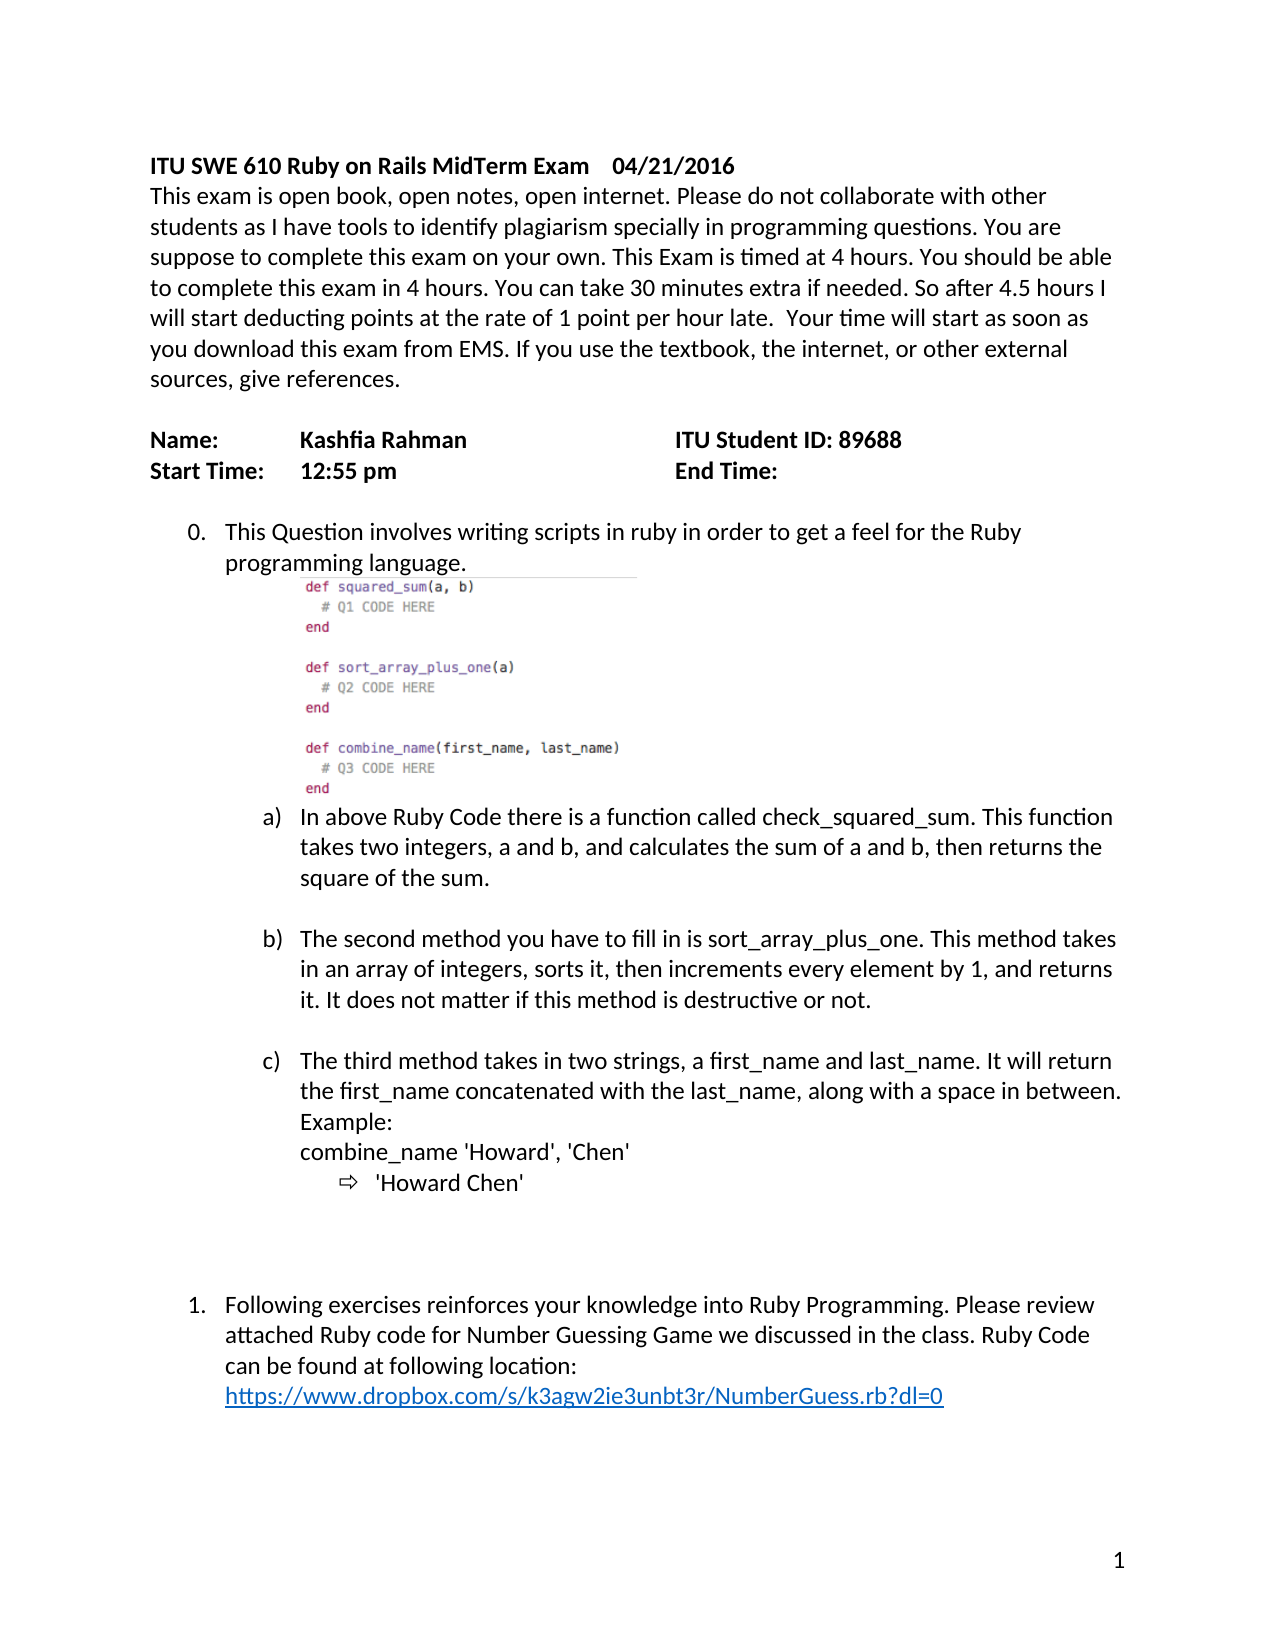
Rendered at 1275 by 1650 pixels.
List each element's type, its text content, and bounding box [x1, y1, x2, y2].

text Name: Kashfia Rahman ITU Student ID: 89688 [150, 425, 1125, 455]
list The second method you have to fill in is sort_array_plus_one. This method takes in an array of integers, sorts it, then increments every element by 1, and returns it. It does not matter if this method is destructive or not. [262, 923, 1125, 1014]
text ITU SWE 610 Ruby on Rails MidTerm Exam 04/21/2016 [150, 150, 1125, 181]
text Start Time: 12:55 pm End Time: [150, 455, 1125, 486]
list In above Ruby Code there is a function called check_squared_sum. This function takes two integers, a and b, and calculates the sum of a and b, then returns the square of the sum. [262, 801, 1125, 892]
list The third method takes in two strings, a first_name and last_name. It will return the first_name concatenated with the last_name, along with a space in between. [262, 1045, 1125, 1106]
picture [300, 577, 638, 801]
list 'Howard Chen' [337, 1167, 1125, 1197]
list This Question involves writing scripts in ruby in order to get a feel for the Ruby programming language. [187, 516, 1125, 577]
list combine_name 'Howard', 'Chen' [300, 1136, 1125, 1167]
list Following exercises reinforces your knowledge into Ruby Programming. Please review attached Ruby code for Number Guessing Game we discussed in the class. Ruby Code can be found at following location: https://www.dropbox.com/s/k3agw2ie3unbt3r/NumberGuess.rb?dl=0 [187, 1289, 1125, 1411]
text This exam is open book, open notes, open internet. Please do not collaborate with other students as I have tools to identify plagiarism specially in programming questions. You are suppose to complete this exam on your own. This Exam is timed at 4 hours. You should be able to complete this exam in 4 hours. You can take 30 minutes extra if needed. So after 4.5 hours I will start deducting points at the rate of 1 point per hour late. Your time will start as soon as you download this exam from EMS. If you use the textbook, the internet, or other external sources, give references. [150, 181, 1125, 394]
list Example: [300, 1106, 1125, 1136]
